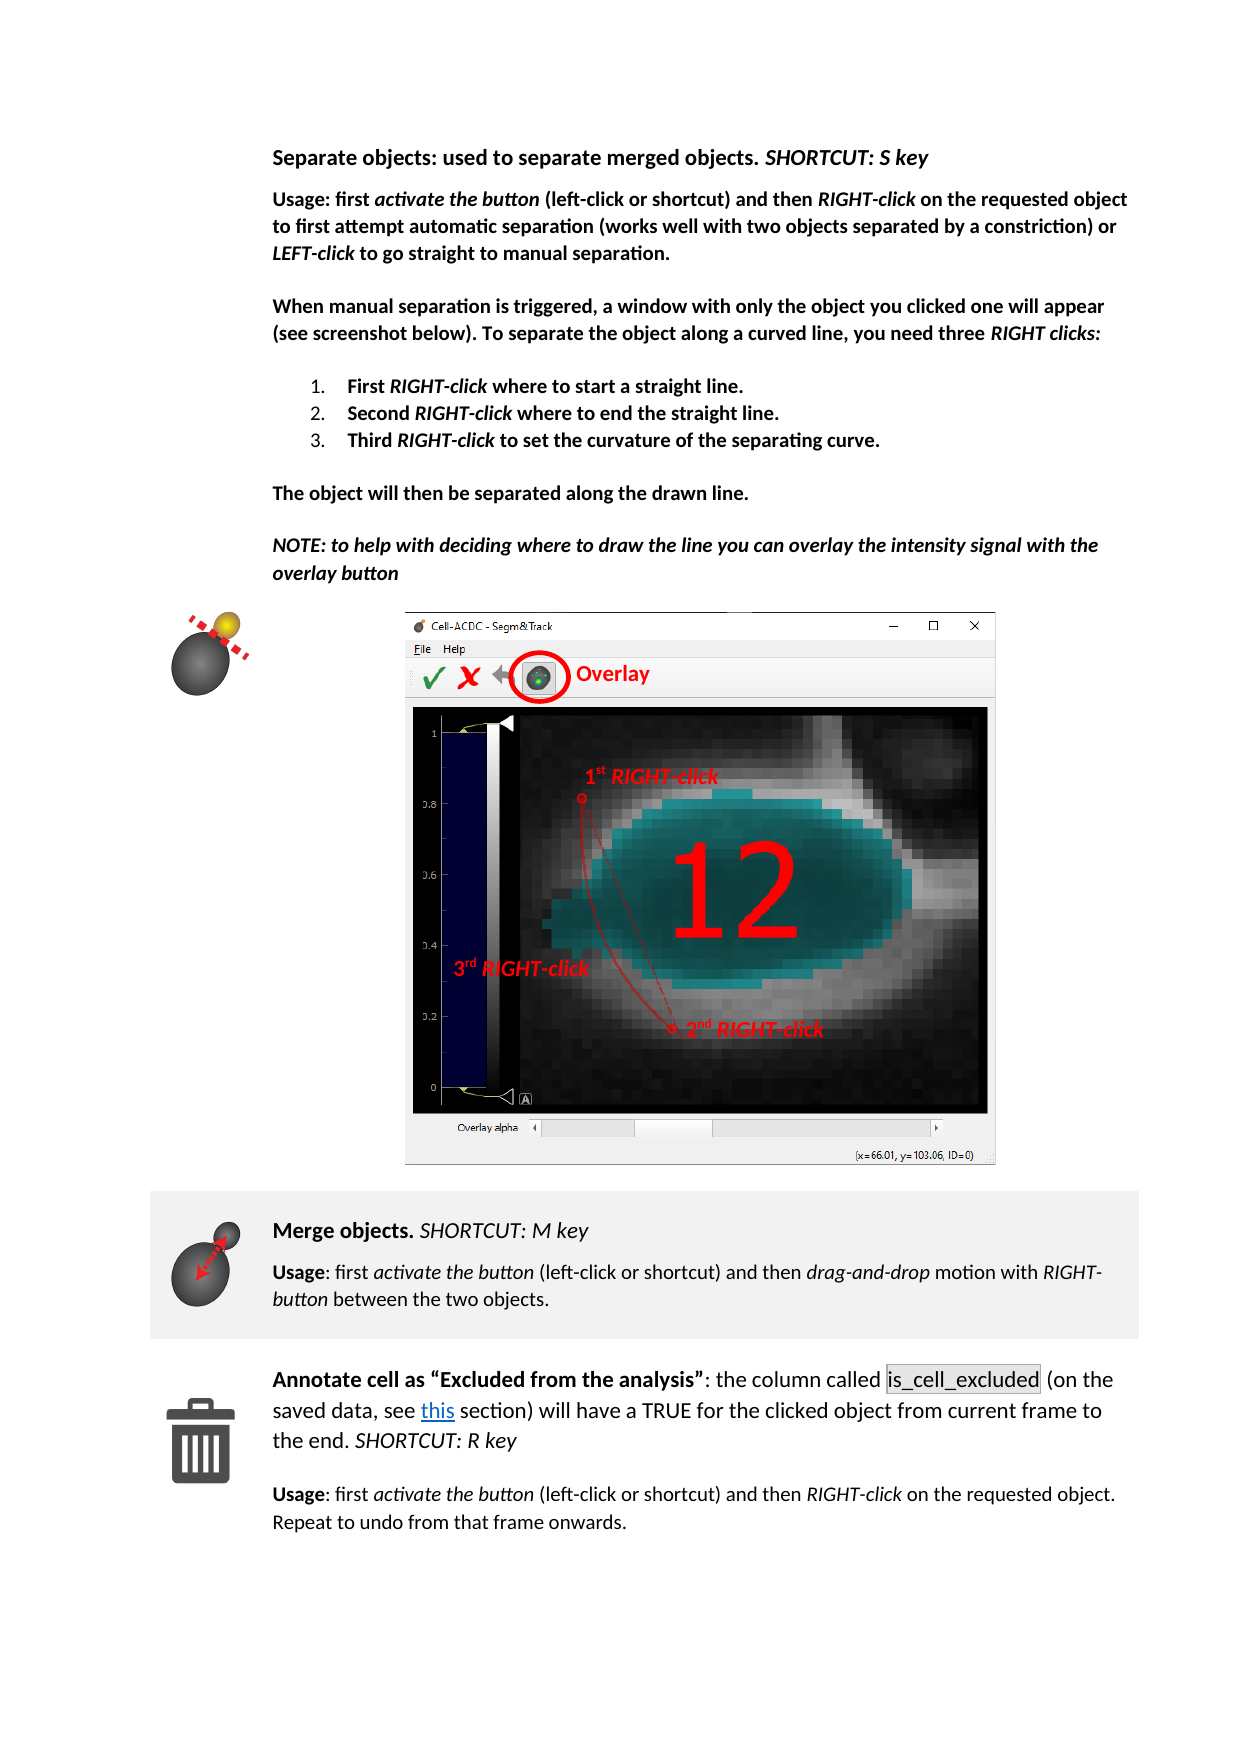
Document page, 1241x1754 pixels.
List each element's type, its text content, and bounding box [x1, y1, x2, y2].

table_cell Merge objects. SHORTCUT: M key Usage: first activate the button (left-click or shortcut) and then drag-and-drop motion with RIGHT-button between the two objects. [261, 1191, 1139, 1339]
picture [405, 612, 996, 1165]
picture [161, 1398, 250, 1488]
table_cell [150, 1191, 261, 1339]
table_header [150, 118, 261, 1191]
table_header Separate objects: used to separate merged objects. SHORTCUT: S key Usage: first activate the button (left-click or shortcut) and then RIGHT-click on the requested object to first attempt automatic separation (works well with two objects separated by a constriction) or LEFT-click to go straight to manual separation. When manual separation is triggered, a window with only the object you clicked one will appear (see screenshot below). To separate the object along a curved line, you need three RIGHT clicks: First RIGHT-click where to start a straight line. Second RIGHT-click where to end the straight line. Third RIGHT-click to set the curvature of the separating curve. The object will then be separated along the drawn line. NOTE: to help with deciding where to draw the line you can overlay the intensity signal with the overlay button [261, 118, 1139, 1191]
picture [161, 1219, 250, 1309]
picture [161, 609, 250, 698]
table_cell [150, 1339, 261, 1549]
table_cell Annotate cell as “Excluded from the analysis”: the column called is_cell_excluded (on the saved data, see this section) will have a TRUE for the clicked object from current frame to the end. SHORTCUT: R key Usage: first activate the button (left-click or shortcut) and then RIGHT-click on the requested object. Repeat to undo from that frame onwards. [261, 1339, 1139, 1549]
